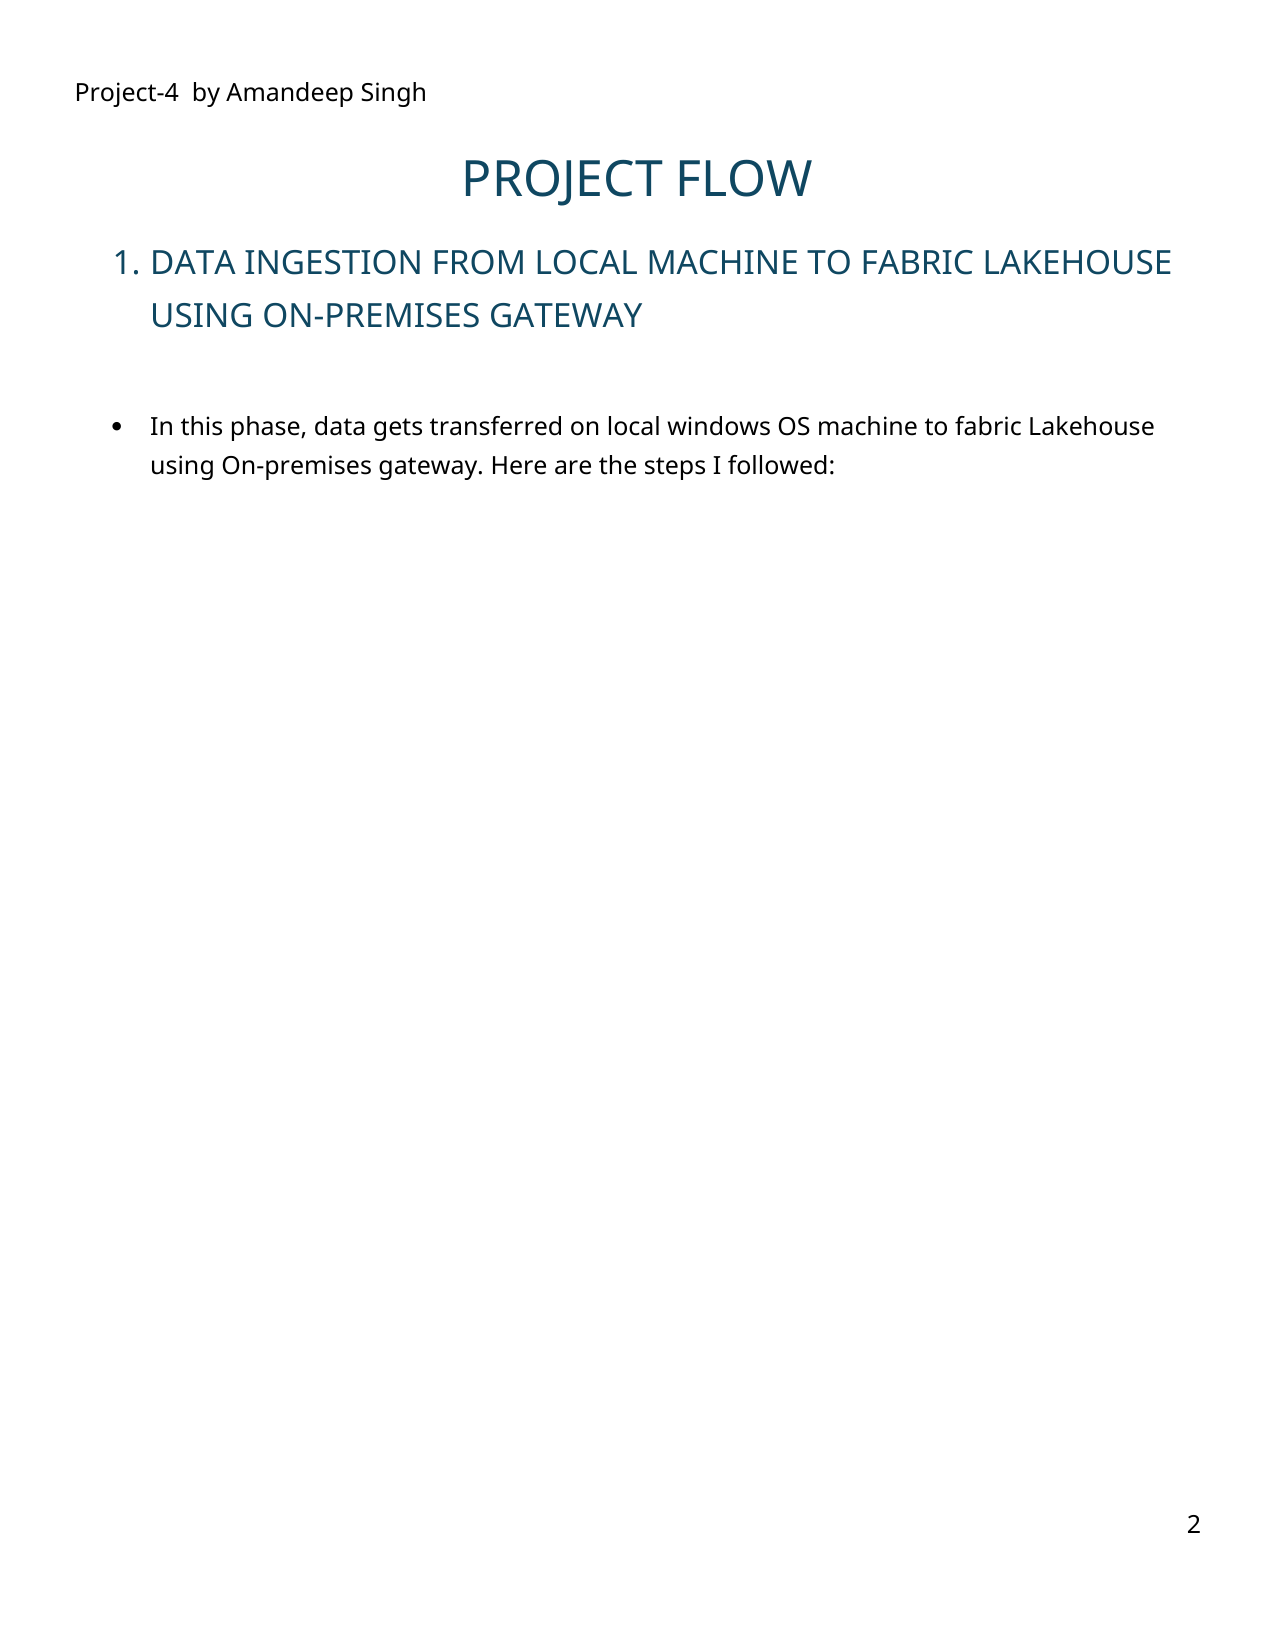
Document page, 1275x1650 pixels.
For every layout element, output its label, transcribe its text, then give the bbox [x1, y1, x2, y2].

subtitle PROJECT FLOW [75, 143, 1200, 211]
subtitle DATA INGESTION FROM LOCAL MACHINE TO FABRIC LAKEHOUSE USING ON-PREMISES GATEWAY [112, 239, 1200, 337]
list In this phase, data gets transferred on local windows OS machine to fabric Lakehouse using On-premises gateway. Here are the steps I followed: [112, 408, 1200, 482]
